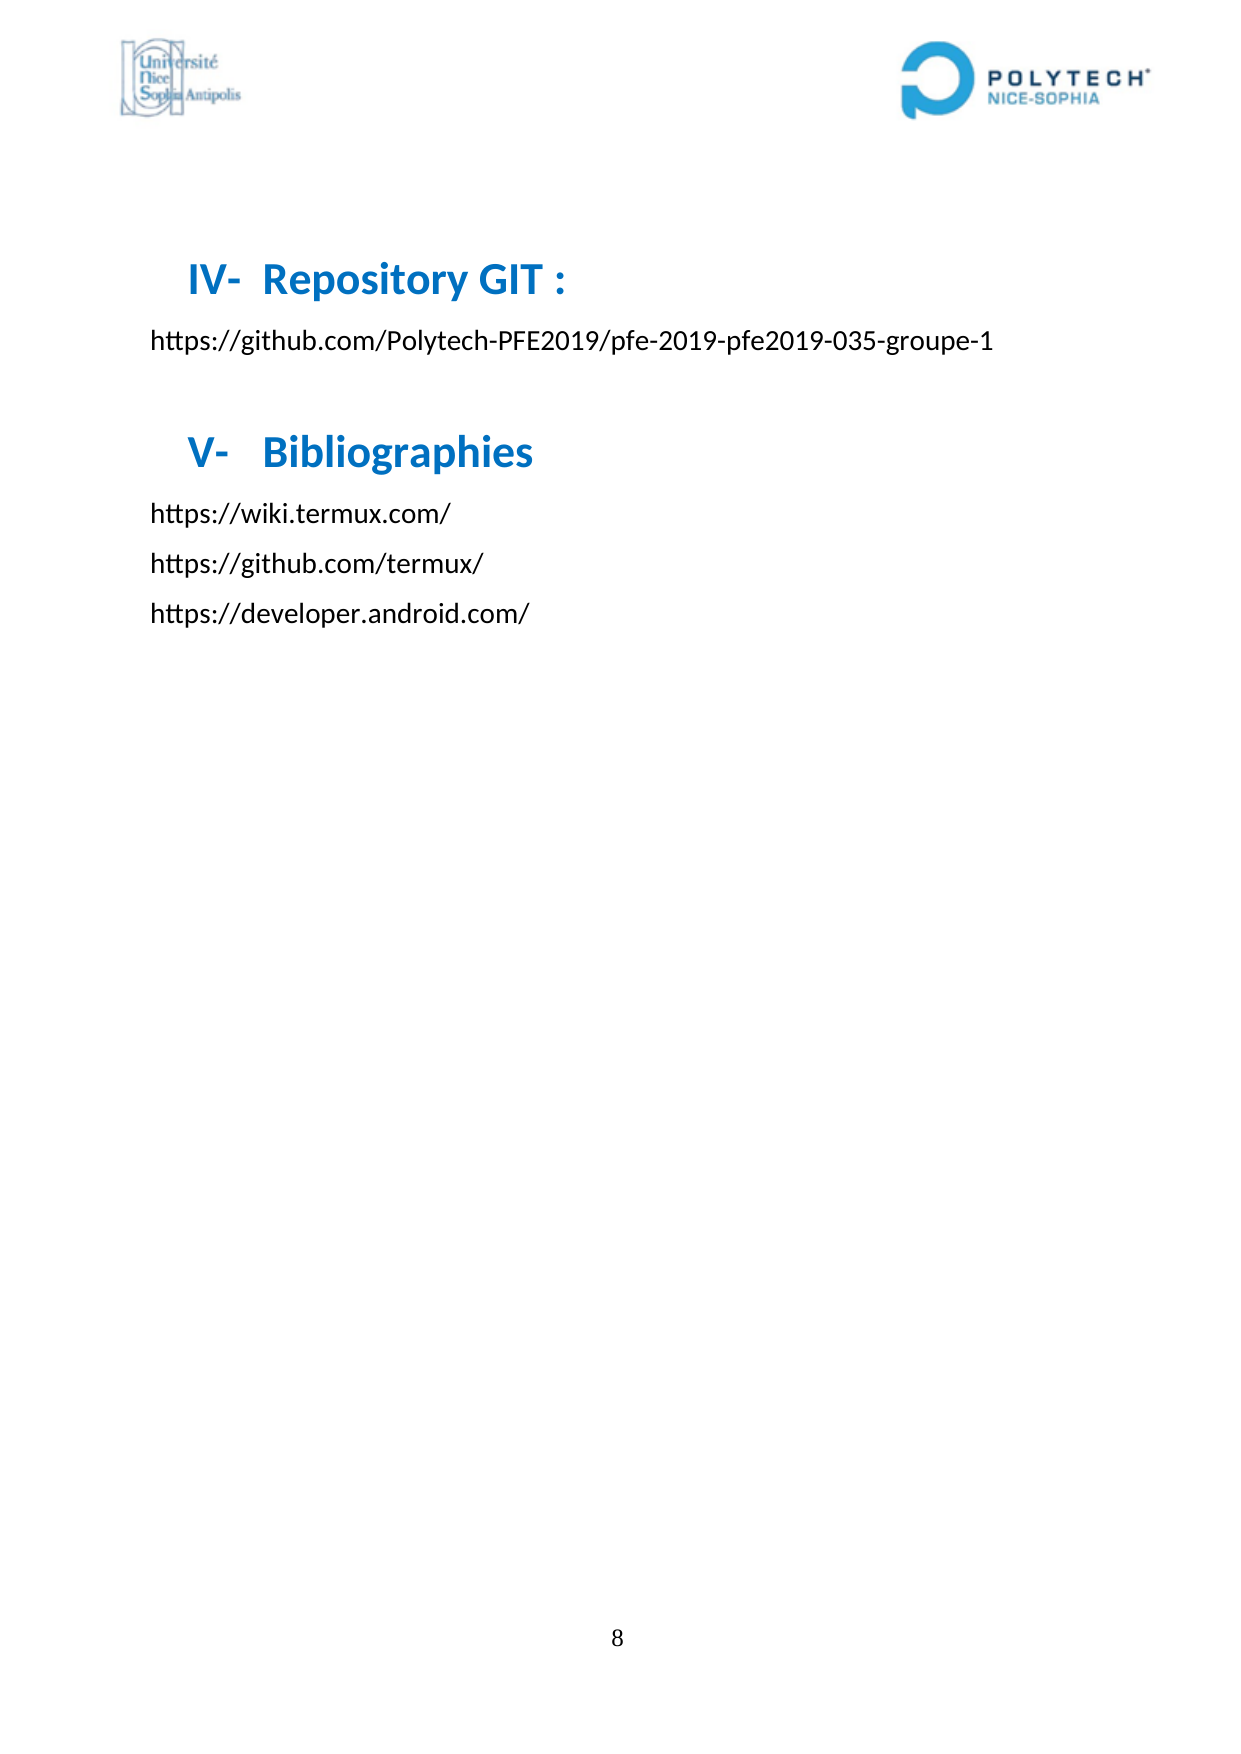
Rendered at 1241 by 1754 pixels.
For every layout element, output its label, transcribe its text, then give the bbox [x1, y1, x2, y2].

text https://developer.android.com/ [150, 595, 1084, 631]
list Bibliographies [187, 423, 1090, 479]
text https://github.com/Polytech-PFE2019/pfe-2019-pfe2019-035-groupe-1 [150, 322, 1084, 358]
text https://github.com/termux/ [150, 545, 1084, 581]
text https://wiki.termux.com/ [150, 495, 1084, 531]
list Repository GIT : [187, 250, 1090, 306]
picture [886, 29, 1158, 137]
picture [98, 29, 252, 137]
